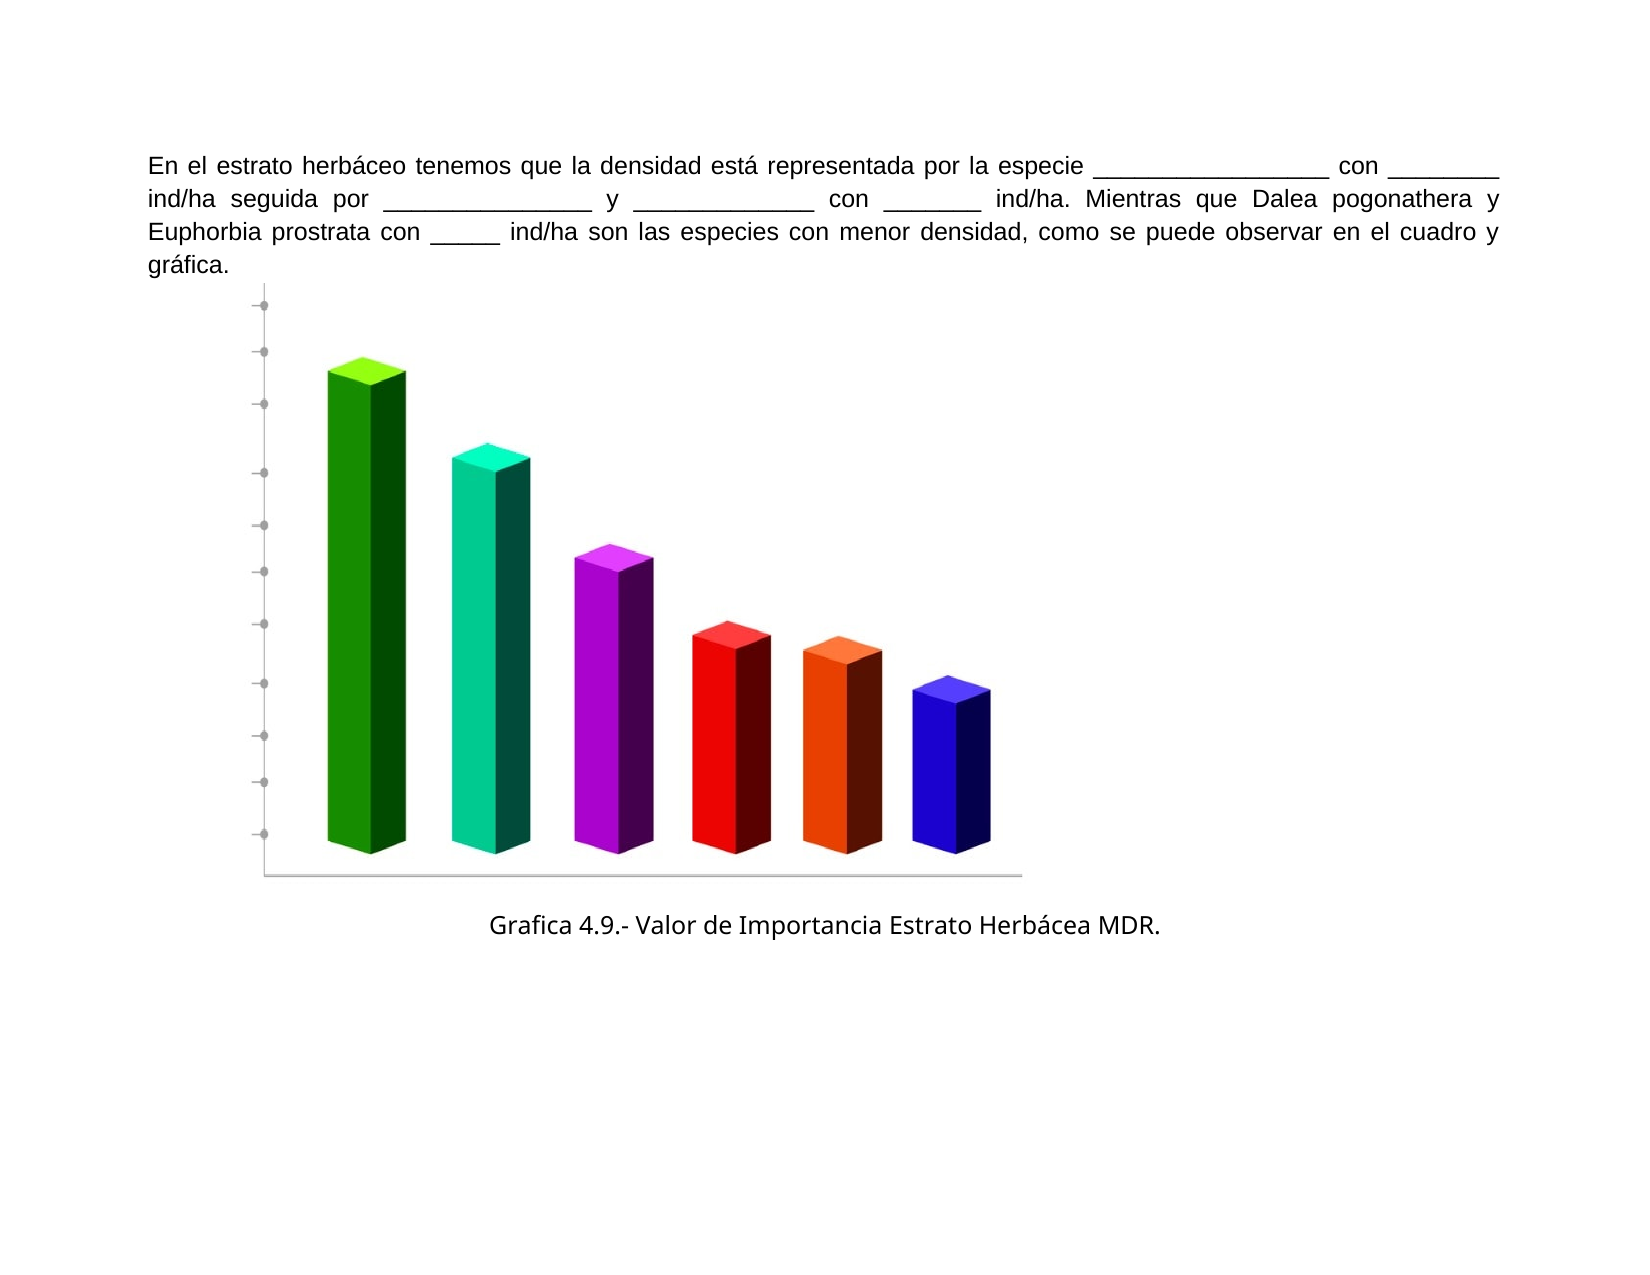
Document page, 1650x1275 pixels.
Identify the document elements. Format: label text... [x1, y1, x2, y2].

text Grafica 4.9.- Valor de Importancia Estrato Herbácea MDR. [148, 908, 1502, 942]
picture [166, 283, 1088, 884]
text En el estrato herbáceo tenemos que la densidad está representada por la especie _________________ con ________ ind/ha seguida por _______________ y _____________ con _______ ind/ha. Mientras que Dalea pogonathera y Euphorbia prostrata con _____ ind/ha son las especies con menor densidad, como se puede observar en el cuadro y gráfica. [148, 118, 1502, 279]
